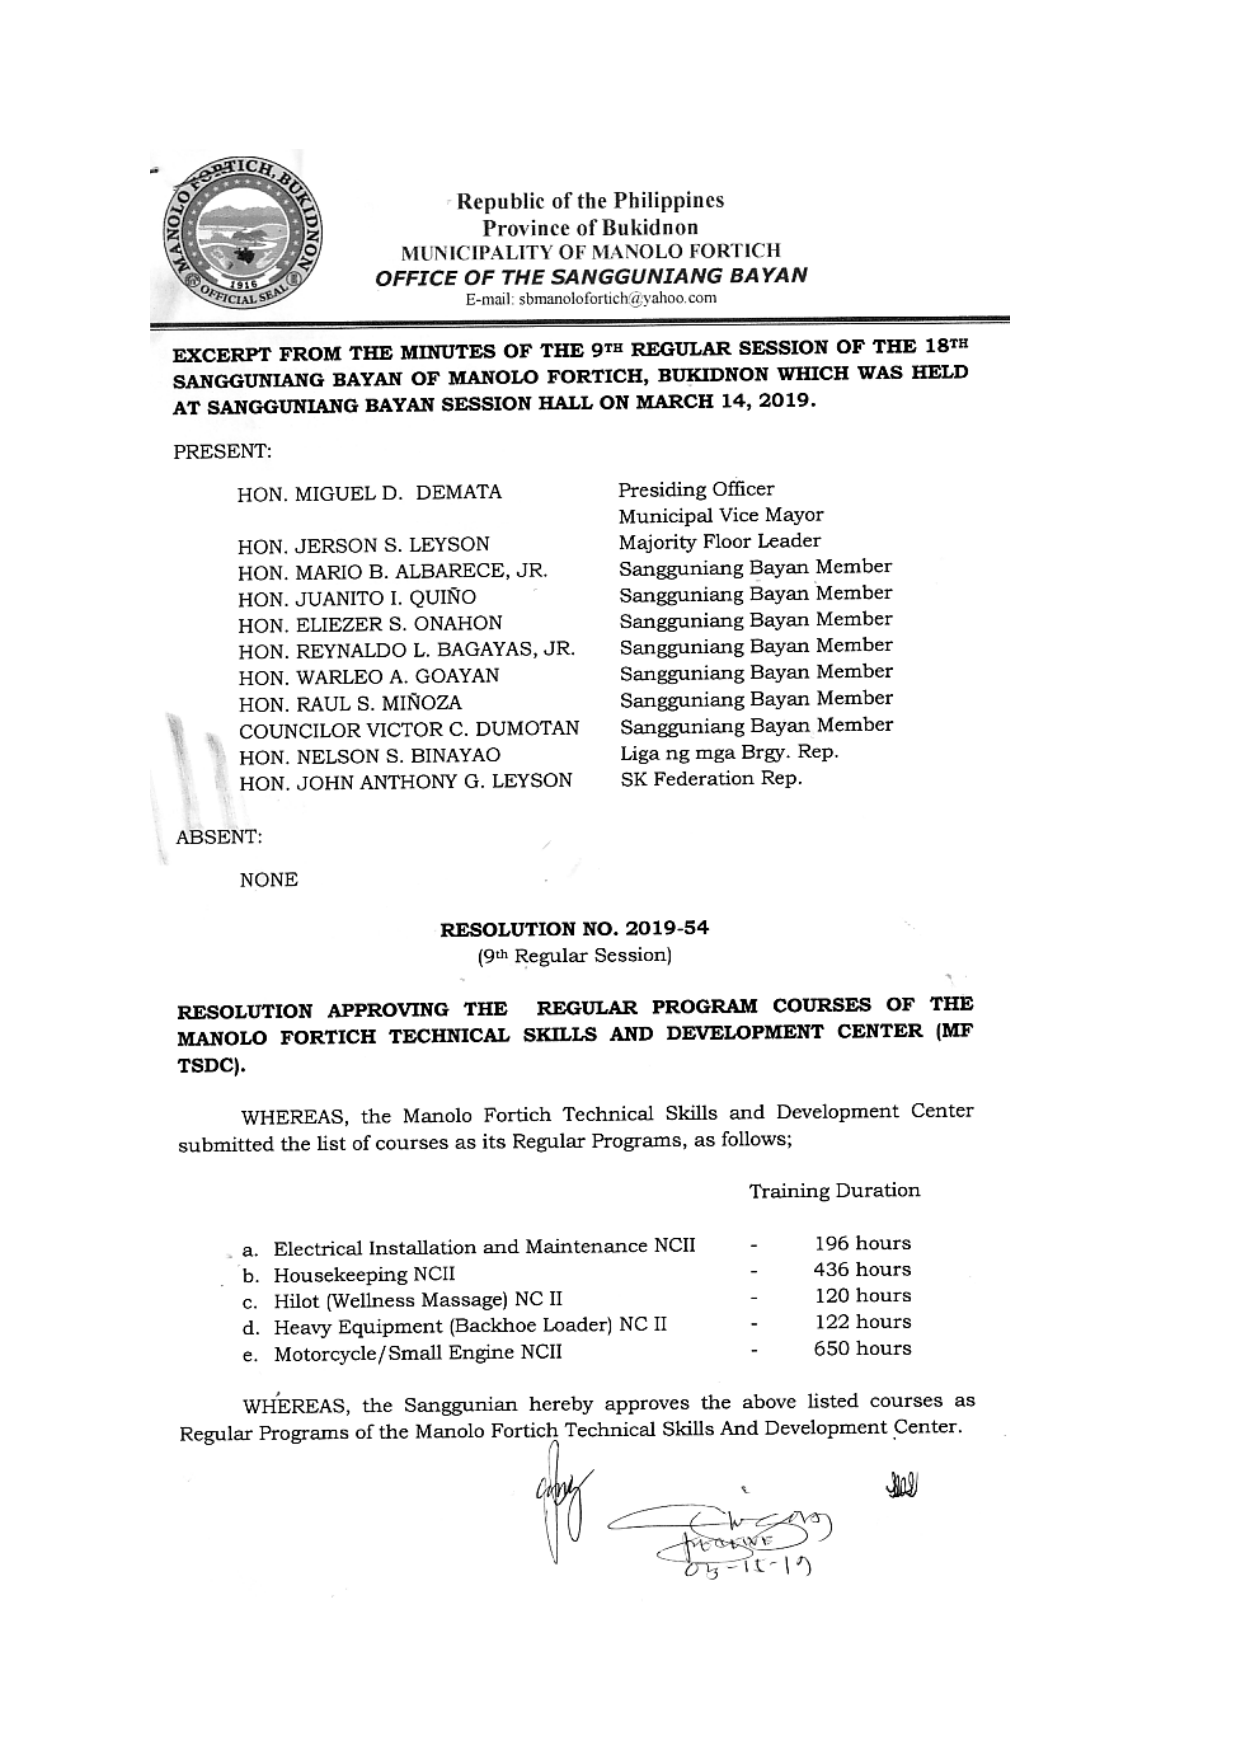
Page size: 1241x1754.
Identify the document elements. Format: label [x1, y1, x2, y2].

picture [150, 149, 1010, 1604]
